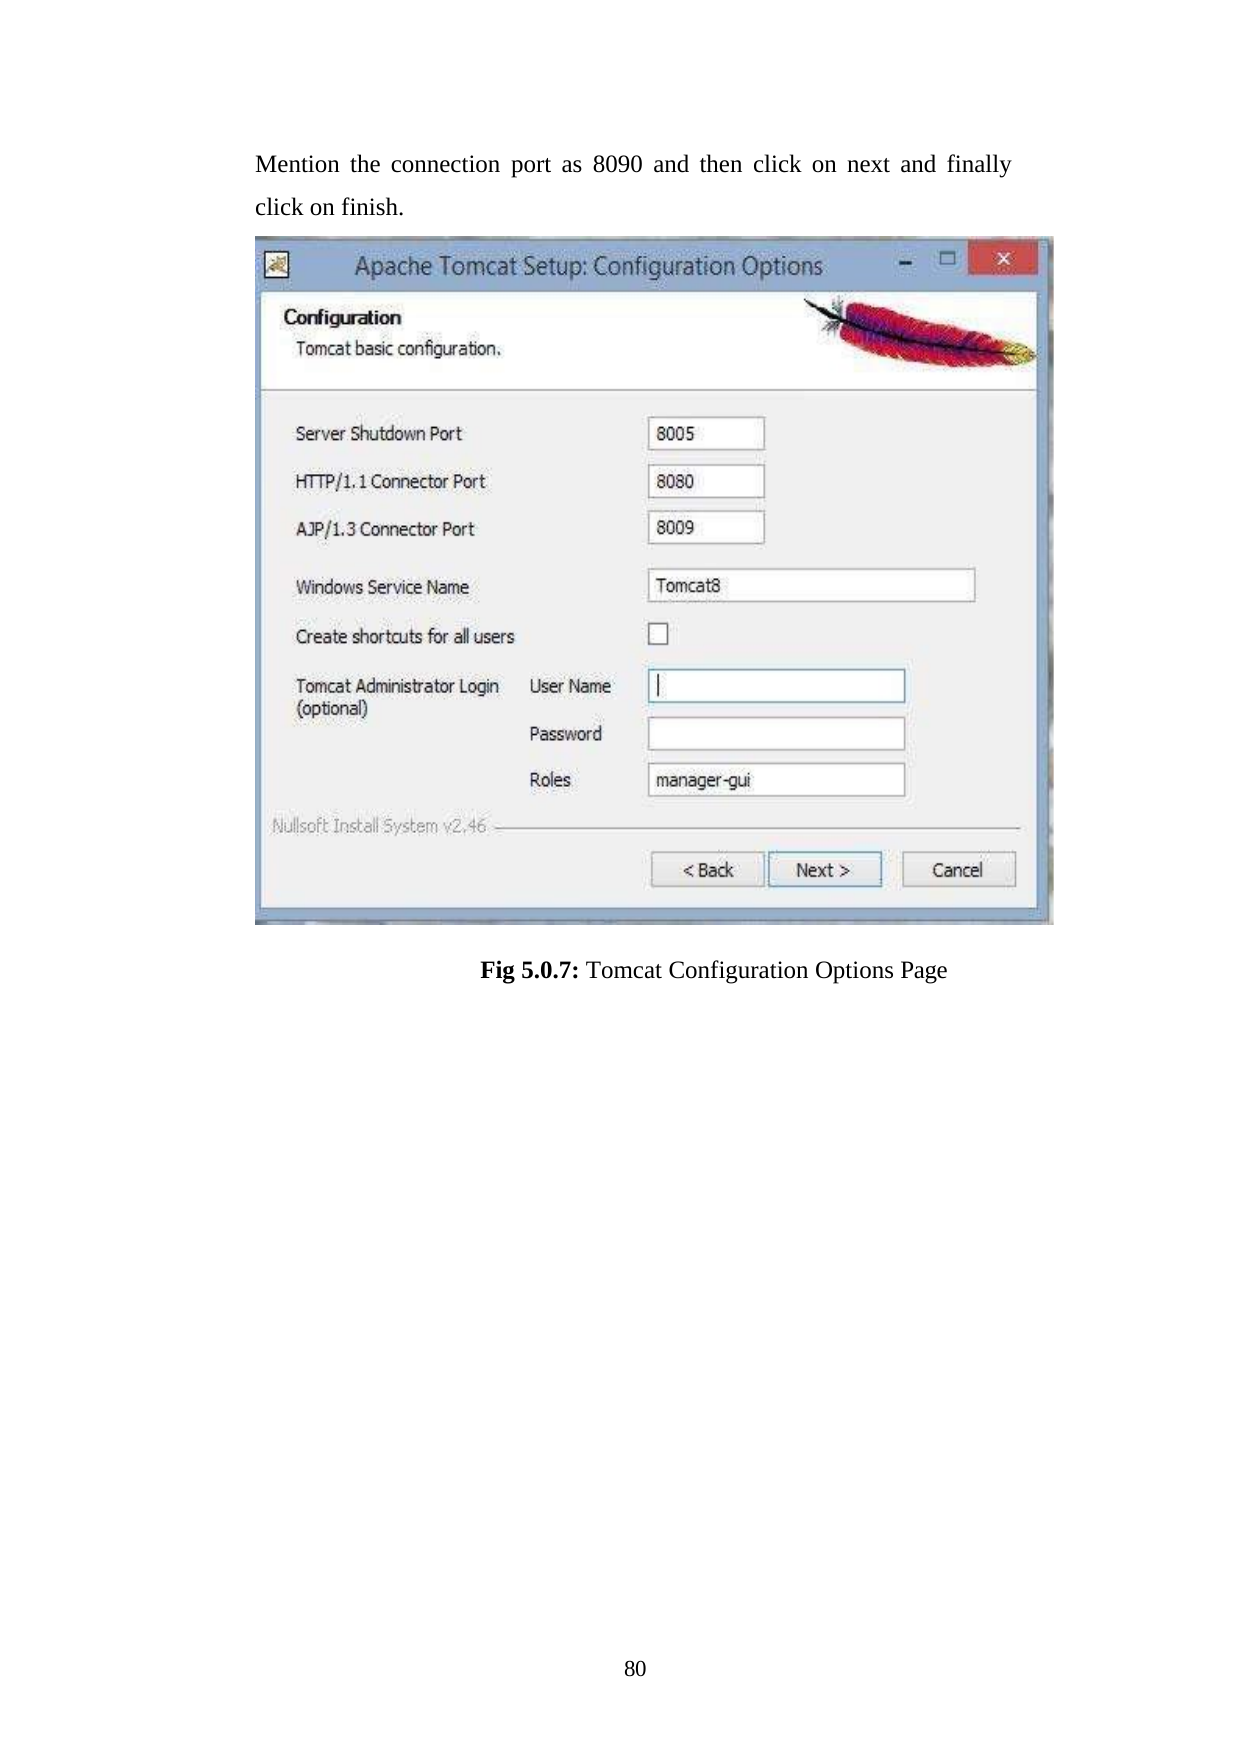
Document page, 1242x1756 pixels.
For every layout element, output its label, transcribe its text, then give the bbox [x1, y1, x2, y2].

text Fig 5.0.7: Tomcat Configuration Options Page [480, 955, 1156, 984]
text Mention the connection port as 8090 and then click on next and finally click on finish. [255, 149, 1019, 221]
picture [255, 236, 1054, 925]
